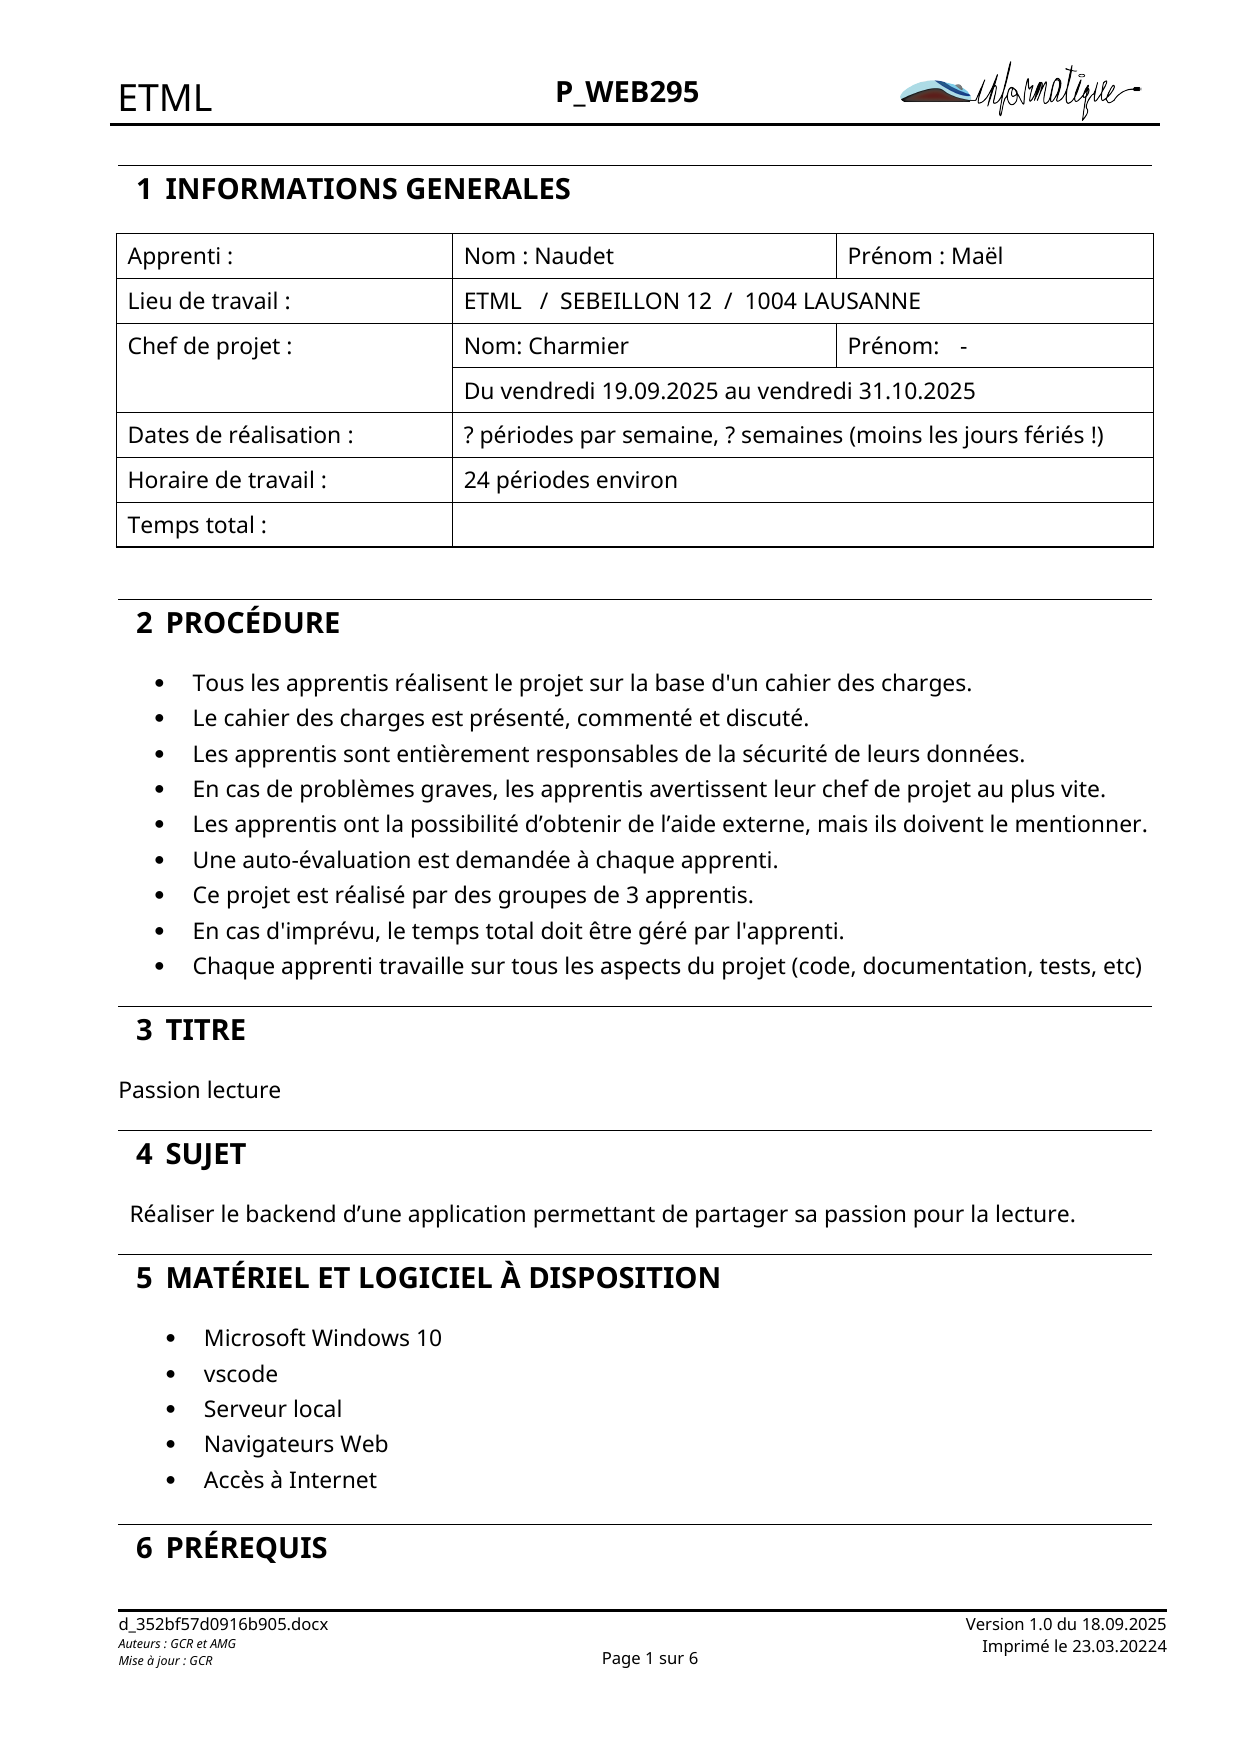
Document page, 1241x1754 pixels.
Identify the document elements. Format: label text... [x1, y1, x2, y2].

subtitle INFORMATIONS GENERALES [118, 166, 1152, 208]
subtitle PRÉREQUIS [118, 1525, 1152, 1567]
table_header Prénom : Maël [837, 234, 1153, 278]
list Le cahier des charges est présenté, commenté et discuté. [155, 702, 1152, 733]
table_header Réaliser le backend d’une application permettant de partager sa passion pour la lecture. [118, 1198, 1152, 1229]
list Tous les apprentis réalisent le projet sur la base d'un cahier des charges. [155, 667, 1152, 698]
table_cell [453, 503, 1153, 546]
list Chaque apprenti travaille sur tous les aspects du projet (code, documentation, tests, etc) [155, 950, 1152, 981]
list Ce projet est réalisé par des groupes de 3 apprentis. [155, 879, 1152, 910]
table_cell ? périodes par semaine, ? semaines (moins les jours fériés !) [453, 413, 1153, 457]
list En cas d'imprévu, le temps total doit être géré par l'apprenti. [155, 914, 1152, 946]
table_header Apprenti : [117, 234, 452, 278]
table_cell 24 périodes environ [453, 458, 1153, 502]
table_cell ETML / SEBEILLON 12 / 1004 LAUSANNE [453, 279, 1153, 322]
subtitle TITRE [118, 1007, 1152, 1049]
list Une auto-évaluation est demandée à chaque apprenti. [155, 844, 1152, 875]
subtitle SUJET [118, 1131, 1152, 1173]
table_cell Dates de réalisation : [117, 413, 452, 457]
table_cell Prénom: - [837, 324, 1153, 367]
table_cell Lieu de travail : [117, 279, 452, 322]
list Les apprentis sont entièrement responsables de la sécurité de leurs données. [155, 737, 1152, 769]
table_header Nom : Naudet [453, 234, 836, 278]
table_cell Nom: Charmier [453, 324, 836, 367]
table_header Microsoft Windows 10 vscode Serveur local Navigateurs Web Accès à Internet [118, 1322, 1152, 1499]
subtitle PROCÉDURE [118, 600, 1152, 642]
table_cell Temps total : [117, 503, 452, 546]
table_cell Du vendredi 19.09.2025 au vendredi 31.10.2025 [453, 368, 1153, 412]
text Passion lecture [118, 1074, 1152, 1105]
list Les apprentis ont la possibilité d’obtenir de l’aide externe, mais ils doivent le mentionner. [155, 808, 1152, 839]
table_cell Chef de projet : [117, 324, 452, 412]
subtitle MATÉRIEL ET LOGICIEL À DISPOSITION [118, 1255, 1152, 1297]
table_cell Horaire de travail : [117, 458, 452, 502]
picture [900, 61, 1142, 121]
list En cas de problèmes graves, les apprentis avertissent leur chef de projet au plus vite. [155, 773, 1152, 804]
